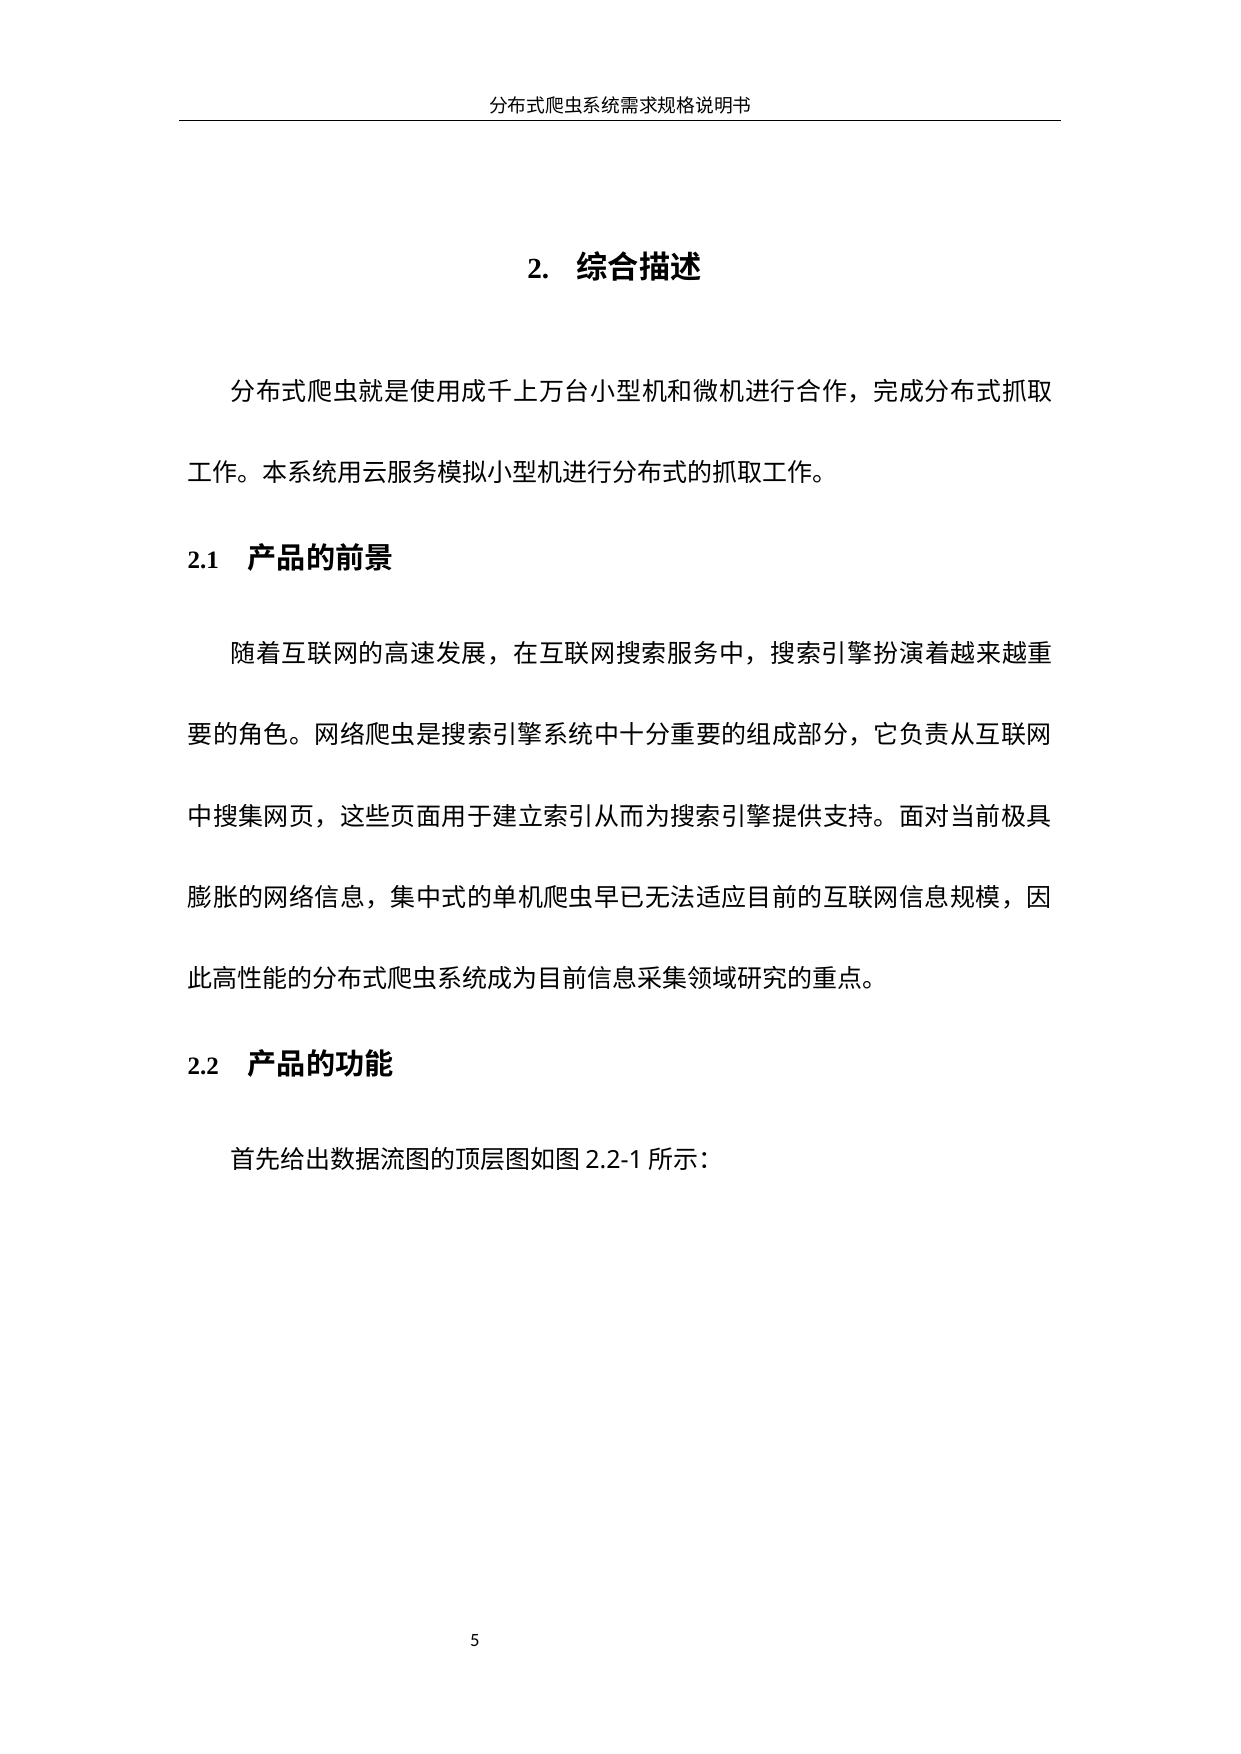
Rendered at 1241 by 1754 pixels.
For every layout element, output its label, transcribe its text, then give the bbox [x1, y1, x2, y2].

subtitle 产品的前景 [187, 523, 1053, 588]
subtitle 综合描述 [176, 232, 1053, 297]
text 首先给出数据流图的顶层图如图2.2-1所示： [187, 1125, 1053, 1190]
subtitle 产品的功能 [187, 1029, 1053, 1094]
text 随着互联网的高速发展，在互联网搜索服务中，搜索引擎扮演着越来越重要的角色。网络爬虫是搜索引擎系统中十分重要的组成部分，它负责从互联网中搜集网页，这些页面用于建立索引从而为搜索引擎提供支持。面对当前极具膨胀的网络信息，集中式的单机爬虫早已无法适应目前的互联网信息规模，因此高性能的分布式爬虫系统成为目前信息采集领域研究的重点。 [187, 619, 1053, 1009]
text 分布式爬虫就是使用成千上万台小型机和微机进行合作，完成分布式抓取工作。本系统用云服务模拟小型机进行分布式的抓取工作。 [187, 357, 1053, 503]
